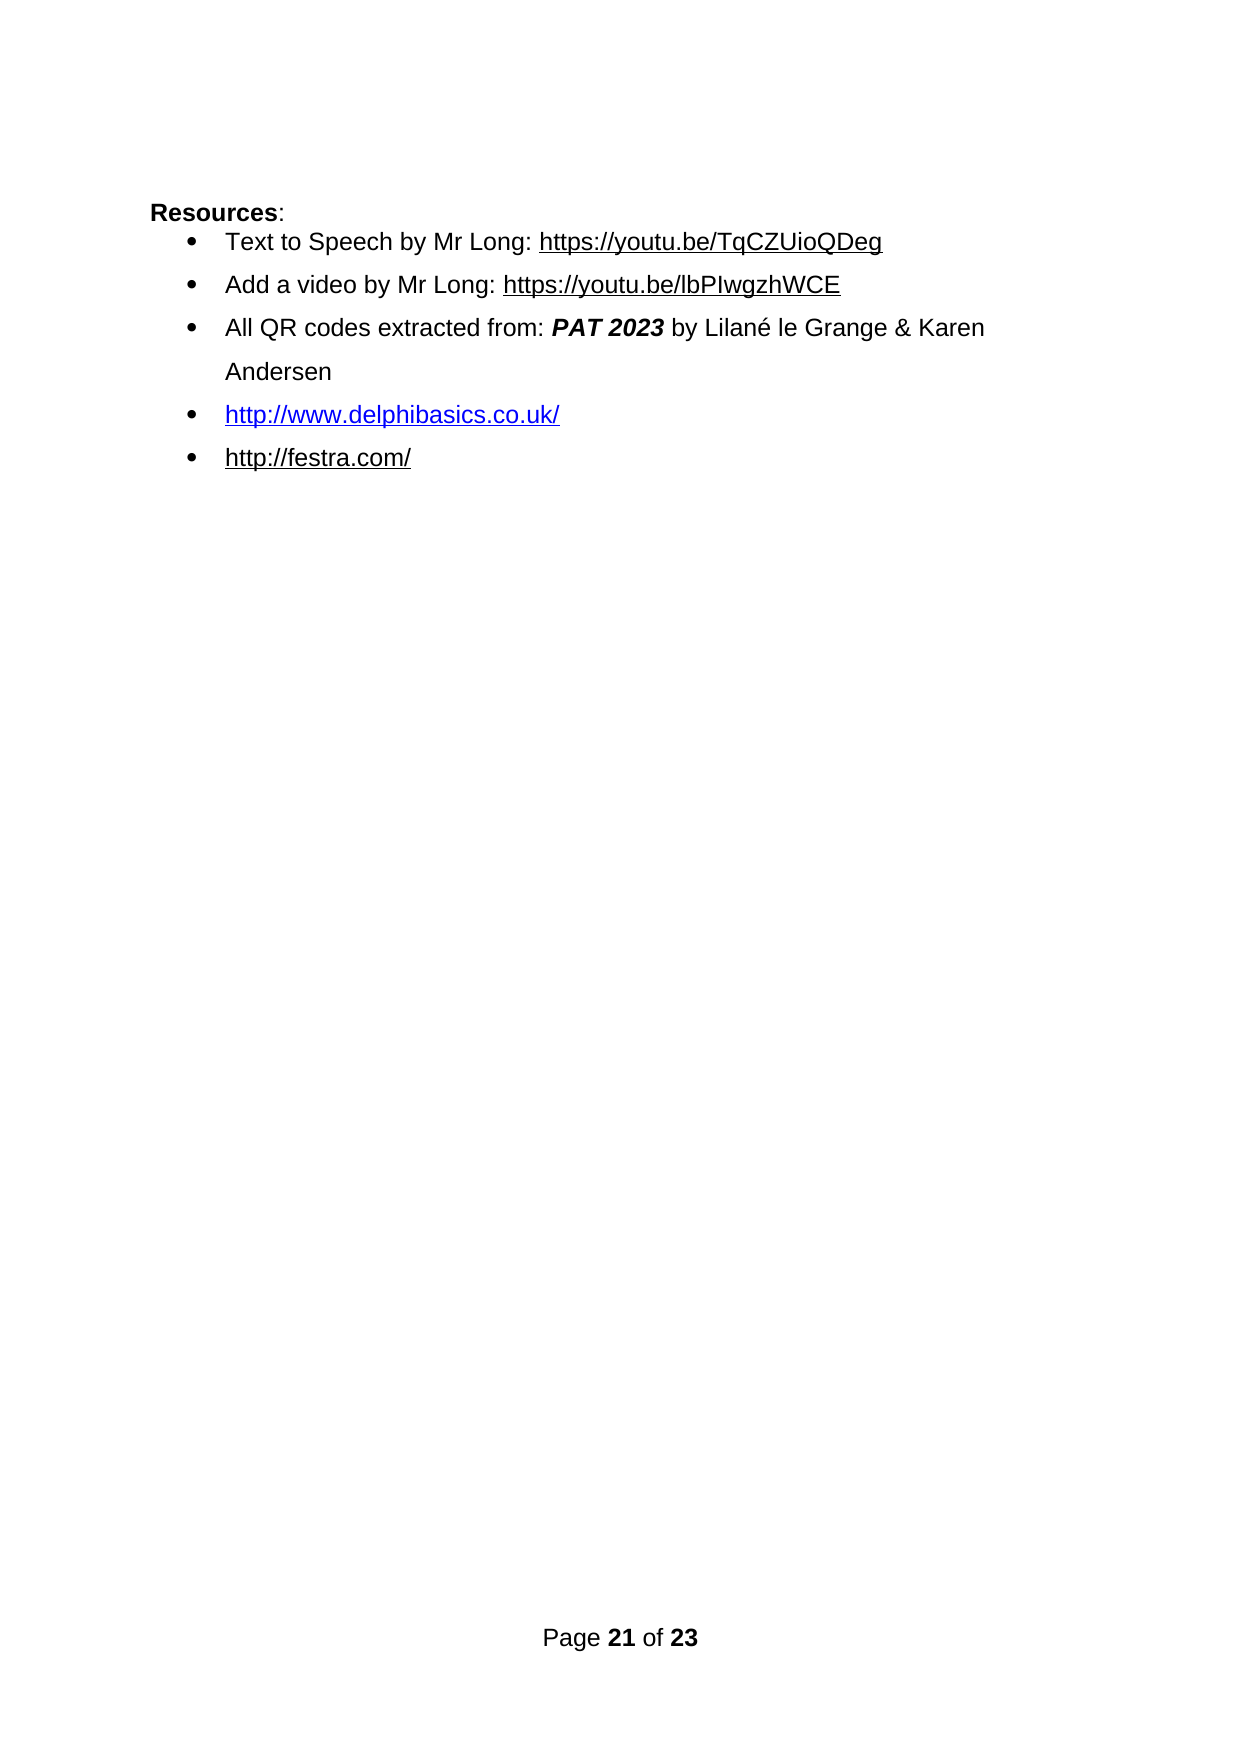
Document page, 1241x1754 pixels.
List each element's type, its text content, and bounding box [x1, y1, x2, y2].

list Text to Speech by Mr Long: https://youtu.be/TqCZUioQDeg [187, 227, 1090, 256]
list http://festra.com/ [187, 443, 1090, 472]
text Resources: [150, 198, 1090, 227]
list http://www.delphibasics.co.uk/ [187, 399, 1090, 428]
list All QR codes extracted from: PAT 2023 by Lilané le Grange & Karen Andersen [187, 313, 1090, 385]
list Add a video by Mr Long: https://youtu.be/lbPIwgzhWCE [187, 270, 1090, 299]
